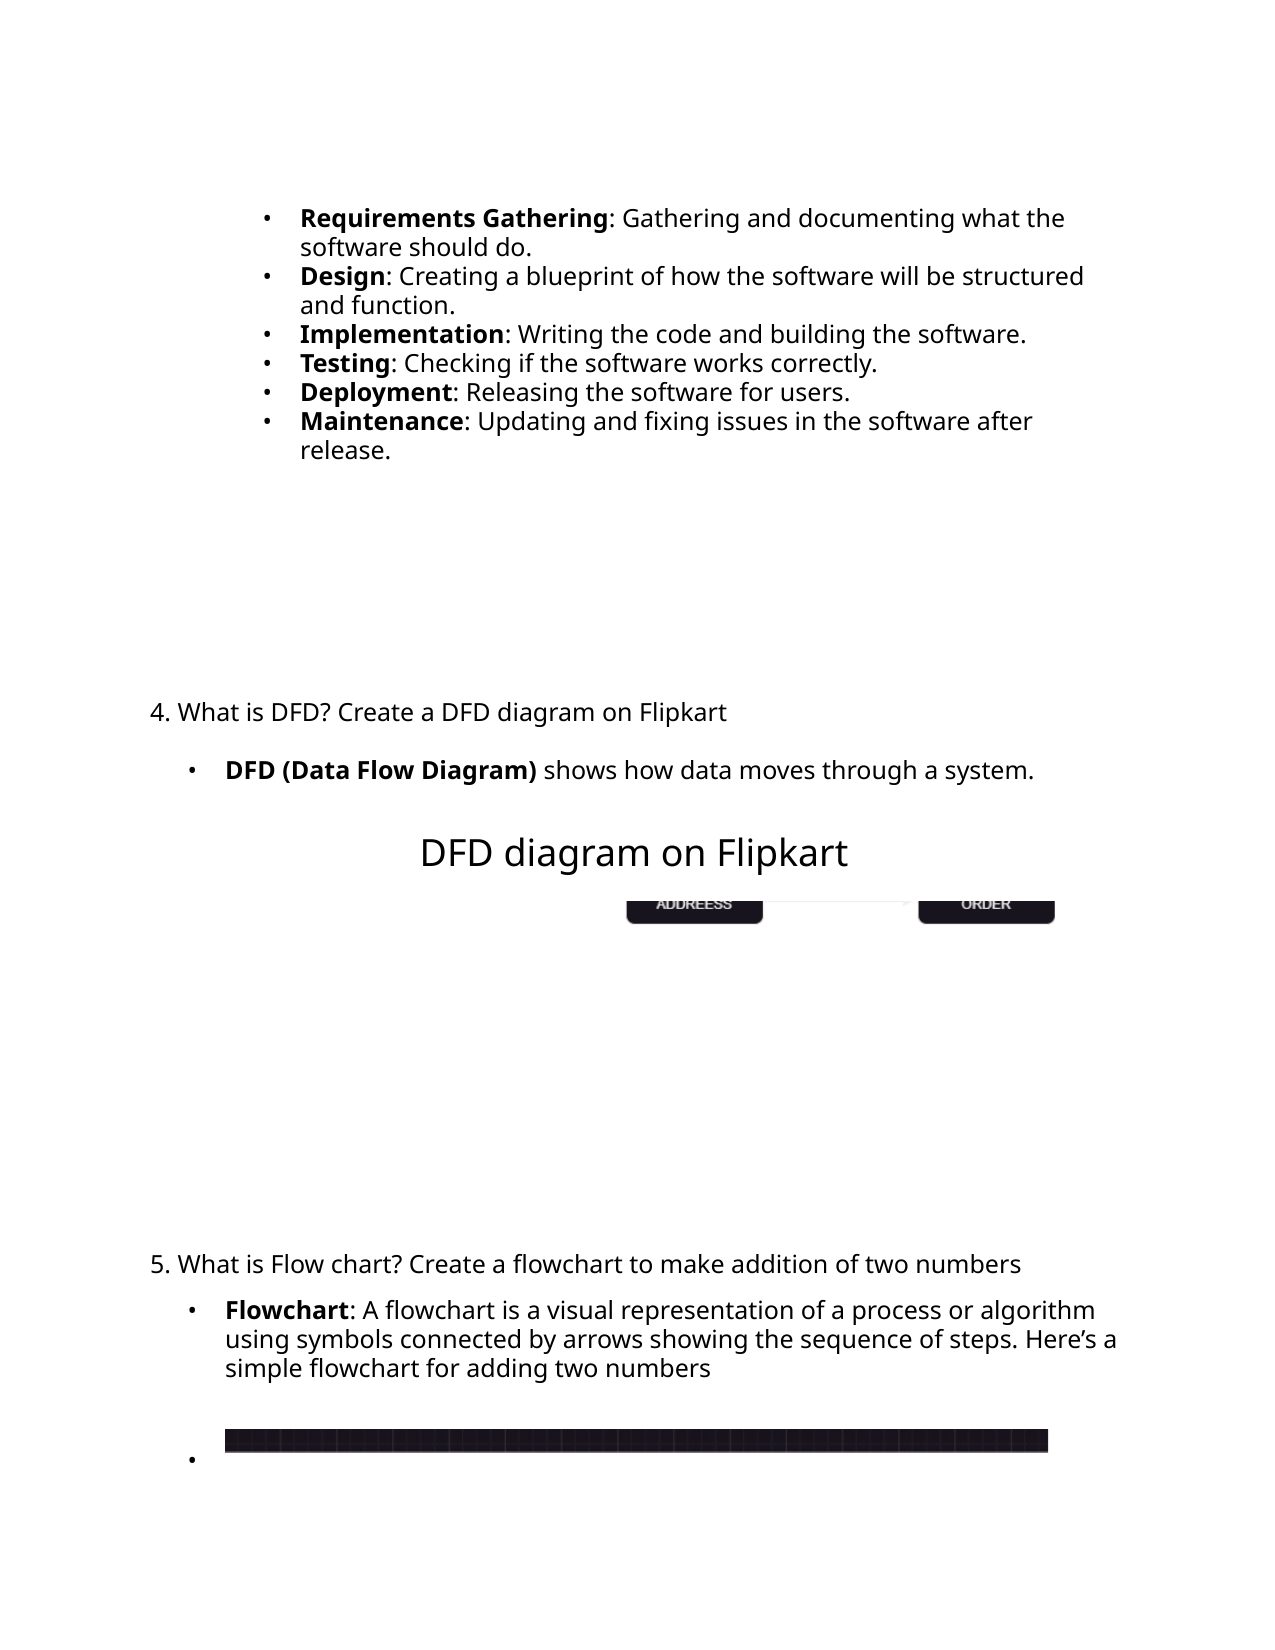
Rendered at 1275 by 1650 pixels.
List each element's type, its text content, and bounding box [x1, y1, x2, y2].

list Deployment: Releasing the software for users. [262, 378, 1125, 407]
text DFD diagram on Flipkart [225, 843, 1125, 872]
list DFD (Data Flow Diagram) shows how data moves through a system. [187, 756, 1125, 785]
list Implementation: Writing the code and building the software. [262, 320, 1125, 349]
list Maintenance: Updating and fixing issues in the software after release. [262, 407, 1125, 466]
list Design: Creating a blueprint of how the software will be structured and function. [262, 262, 1125, 320]
list Flowchart: A flowchart is a visual representation of a process or algorithm using symbols connected by arrows showing the sequence of steps. Here’s a simple flowchart for adding two numbers [187, 1296, 1125, 1384]
list Testing: Checking if the software works correctly. [262, 349, 1125, 378]
text 5. What is Flow chart? Create a flowchart to make addition of two numbers [150, 1251, 1125, 1280]
list Requirements Gathering: Gathering and documenting what the software should do. [262, 204, 1125, 262]
text 4. What is DFD? Create a DFD diagram on Flipkart [150, 698, 1125, 727]
